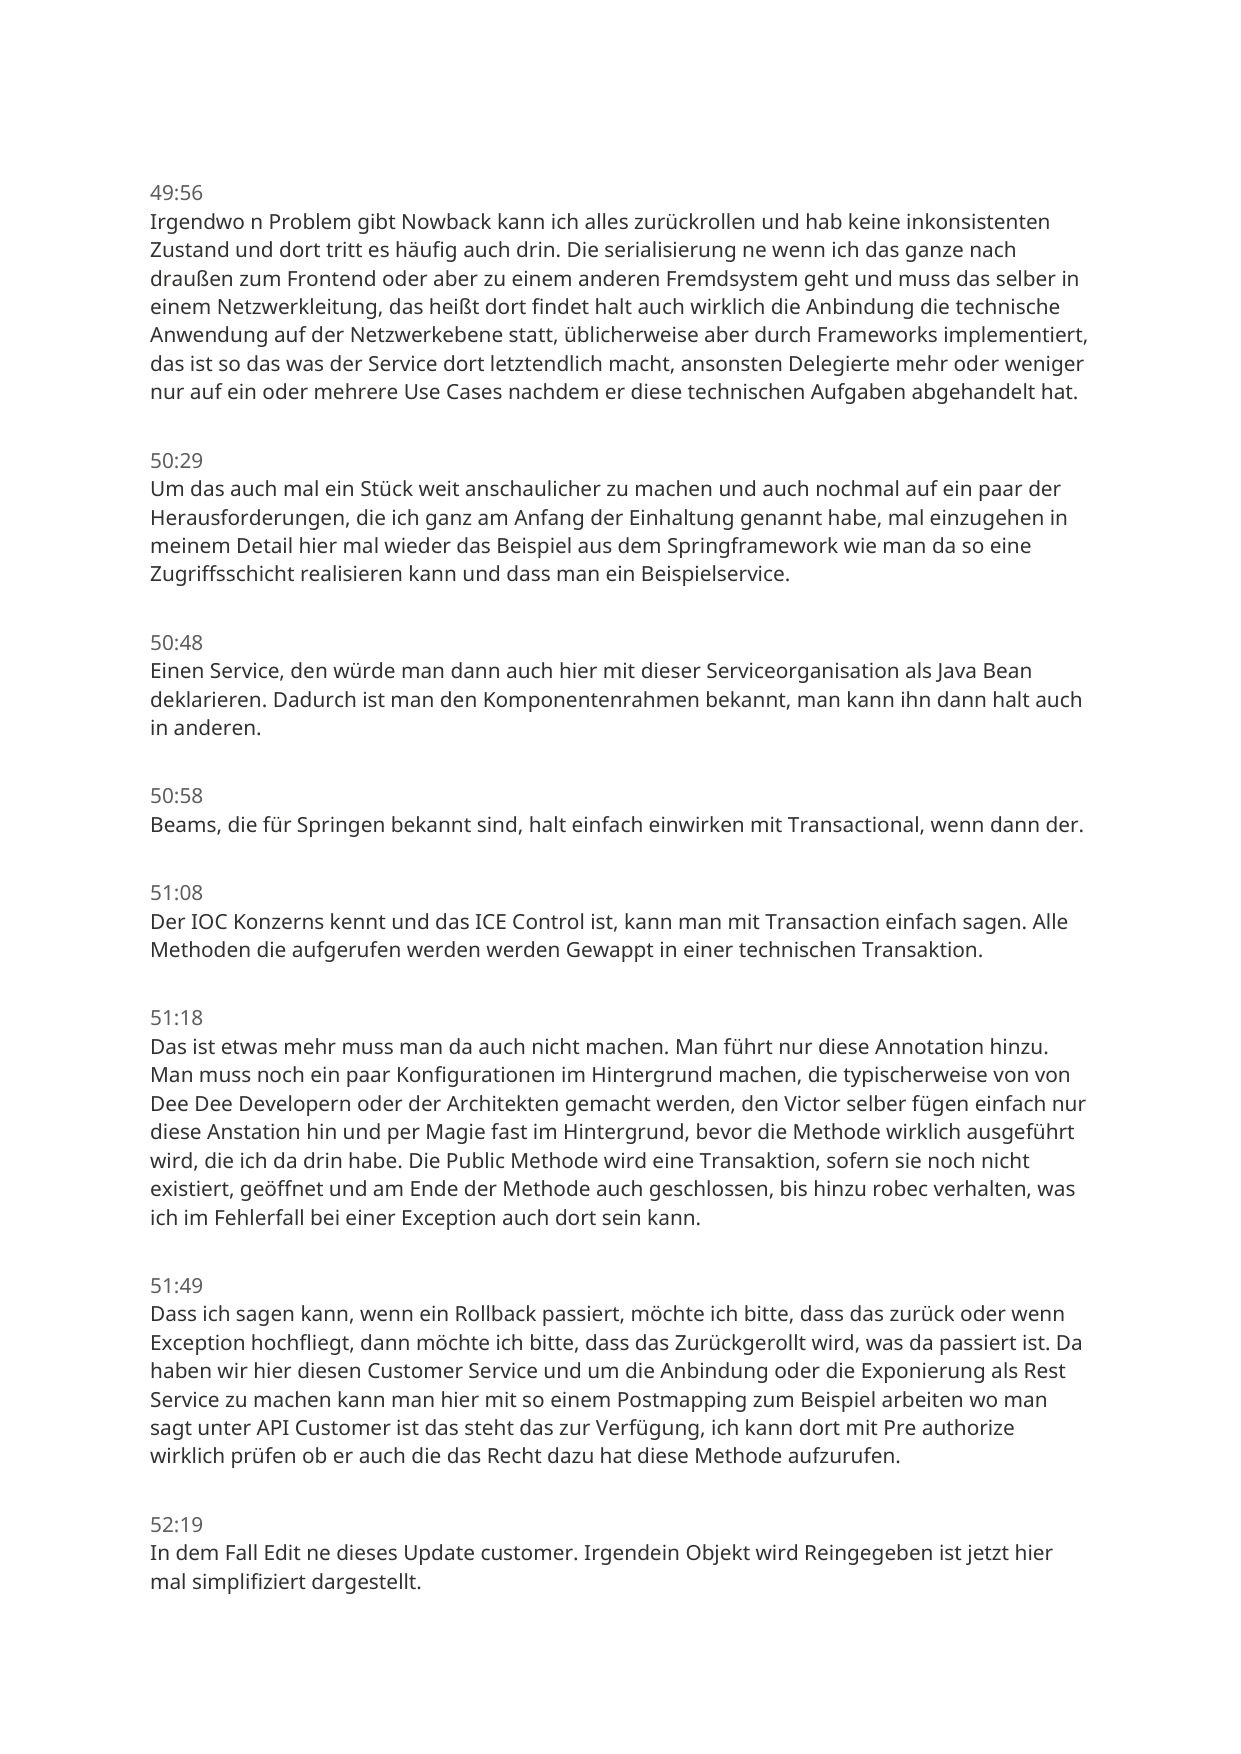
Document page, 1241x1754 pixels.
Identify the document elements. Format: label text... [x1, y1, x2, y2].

text 49:56 Irgendwo n Problem gibt Nowback kann ich alles zurückrollen und hab keine inkonsistenten Zustand und dort tritt es häufig auch drin. Die serialisierung ne wenn ich das ganze nach draußen zum Frontend oder aber zu einem anderen Fremdsystem geht und muss das selber in einem Netzwerkleitung, das heißt dort findet halt auch wirklich die Anbindung die technische Anwendung auf der Netzwerkebene statt, üblicherweise aber durch Frameworks implementiert, das ist so das was der Service dort letztendlich macht, ansonsten Delegierte mehr oder weniger nur auf ein oder mehrere Use Cases nachdem er diese technischen Aufgaben abgehandelt hat. [150, 150, 1090, 406]
text 50:58 Beams, die für Springen bekannt sind, halt einfach einwirken mit Transactional, wenn dann der. [150, 753, 1090, 838]
text 51:08 Der IOC Konzerns kennt und das ICE Control ist, kann man mit Transaction einfach sagen. Alle Methoden die aufgerufen werden werden Gewappt in einer technischen Transaktion. [150, 850, 1090, 964]
text 52:19 In dem Fall Edit ne dieses Update customer. Irgendein Objekt wird Reingegeben ist jetzt hier mal simplifiziert dargestellt. [150, 1481, 1090, 1595]
text 51:18 Das ist etwas mehr muss man da auch nicht machen. Man führt nur diese Annotation hinzu. Man muss noch ein paar Konfigurationen im Hintergrund machen, die typischerweise von von Dee Dee Developern oder der Architekten gemacht werden, den Victor selber fügen einfach nur diese Anstation hin und per Magie fast im Hintergrund, bevor die Methode wirklich ausgeführt wird, die ich da drin habe. Die Public Methode wird eine Transaktion, sofern sie noch nicht existiert, geöffnet und am Ende der Methode auch geschlossen, bis hinzu robec verhalten, was ich im Fehlerfall bei einer Exception auch dort sein kann. [150, 975, 1090, 1231]
text 50:48 Einen Service, den würde man dann auch hier mit dieser Serviceorganisation als Java Bean deklarieren. Dadurch ist man den Komponentenrahmen bekannt, man kann ihn dann halt auch in anderen. [150, 599, 1090, 742]
text 50:29 Um das auch mal ein Stück weit anschaulicher zu machen und auch nochmal auf ein paar der Herausforderungen, die ich ganz am Anfang der Einhaltung genannt habe, mal einzugehen in meinem Detail hier mal wieder das Beispiel aus dem Springframework wie man da so eine Zugriffsschicht realisieren kann und dass man ein Beispielservice. [150, 417, 1090, 588]
text 51:49 Dass ich sagen kann, wenn ein Rollback passiert, möchte ich bitte, dass das zurück oder wenn Exception hochfliegt, dann möchte ich bitte, dass das Zurückgerollt wird, was da passiert ist. Da haben wir hier diesen Customer Service und um die Anbindung oder die Exponierung als Rest Service zu machen kann man hier mit so einem Postmapping zum Beispiel arbeiten wo man sagt unter API Customer ist das steht das zur Verfügung, ich kann dort mit Pre authorize wirklich prüfen ob er auch die das Recht dazu hat diese Methode aufzurufen. [150, 1242, 1090, 1470]
